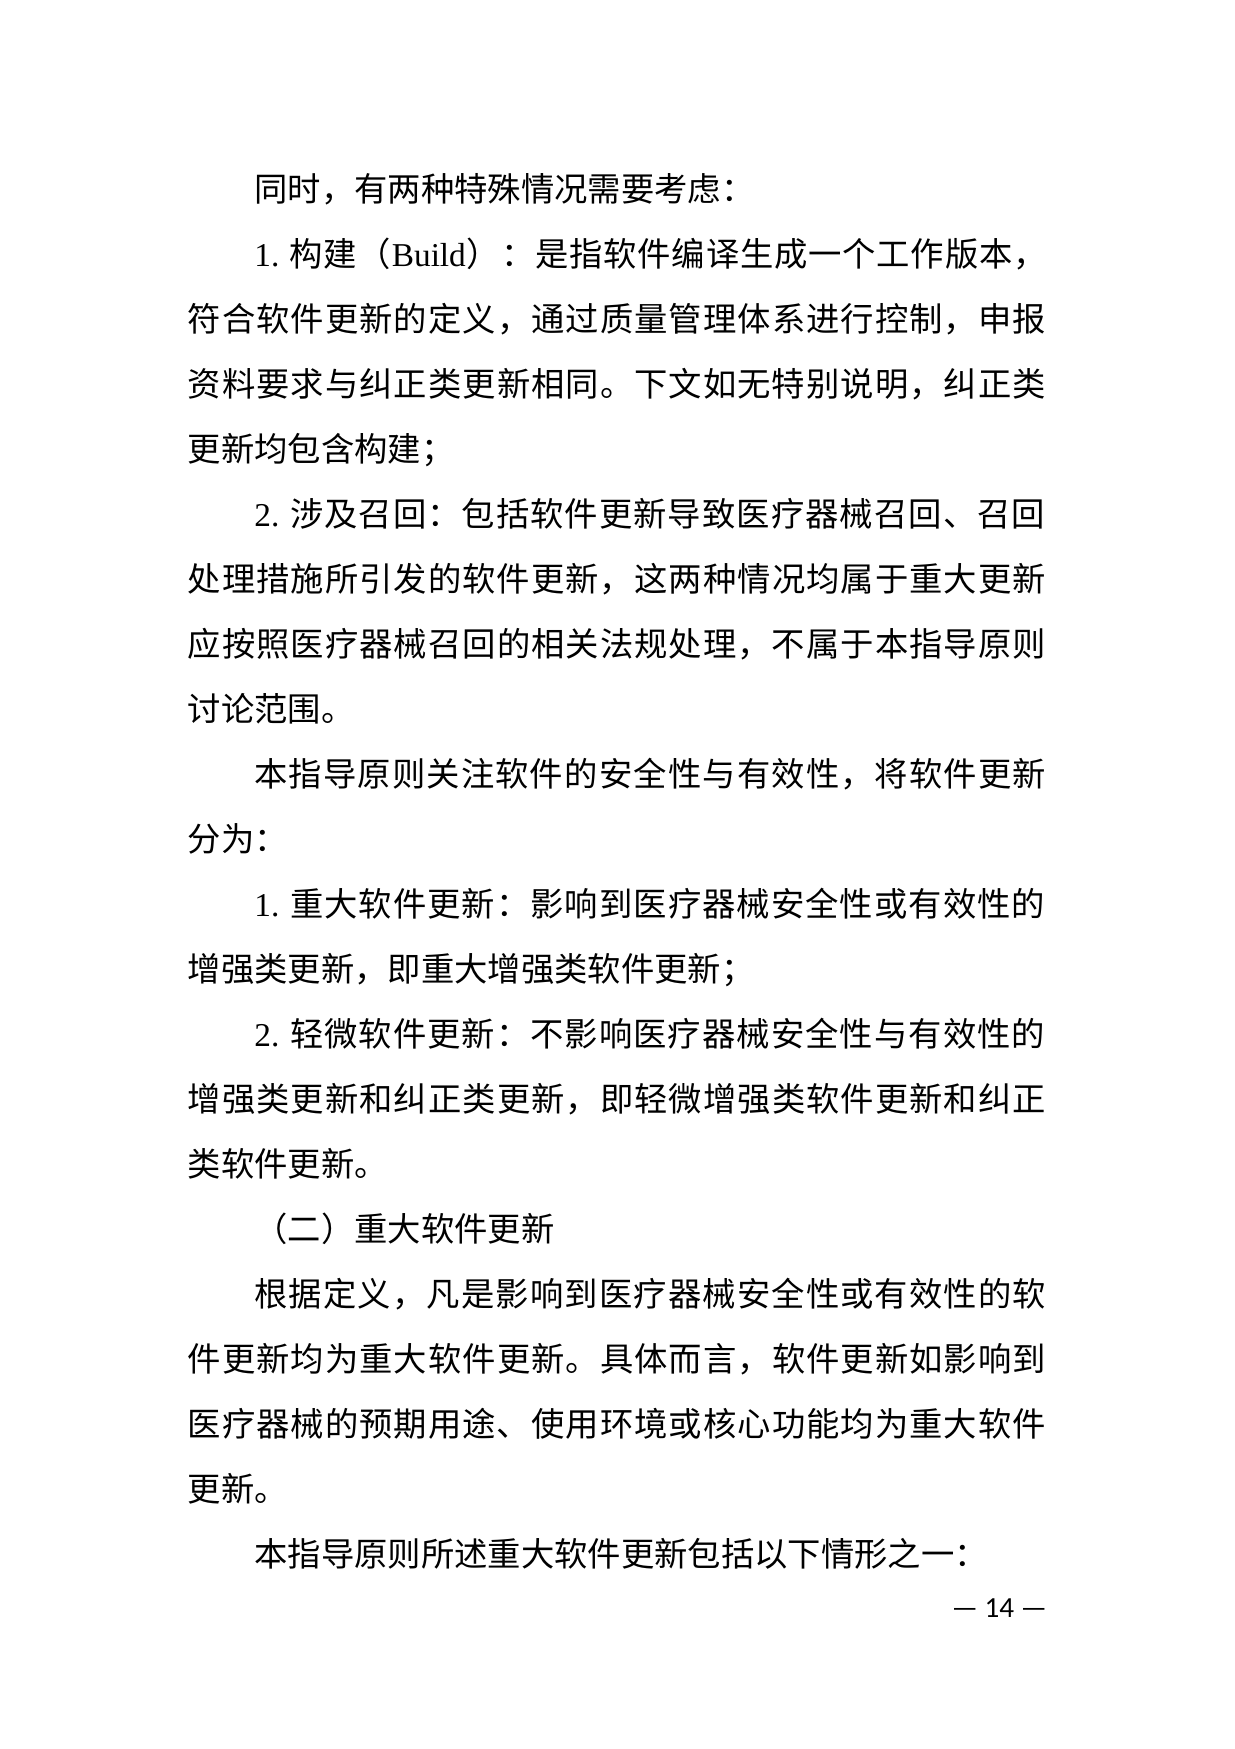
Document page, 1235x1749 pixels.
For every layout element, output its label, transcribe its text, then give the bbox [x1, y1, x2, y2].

text 2. 涉及召回：包括软件更新导致医疗器械召回、召回处理措施所引发的软件更新，这两种情况均属于重大更新，应按照医疗器械召回的相关法规处理，不属于本指导原则讨论范围。 [187, 479, 1047, 739]
text （二）重大软件更新 [187, 1194, 1047, 1259]
text 同时，有两种特殊情况需要考虑： [187, 154, 1047, 219]
text 1. 重大软件更新：影响到医疗器械安全性或有效性的增强类更新，即重大增强类软件更新； [187, 869, 1047, 999]
text 本指导原则关注软件的安全性与有效性，将软件更新分为： [187, 739, 1047, 869]
text 本指导原则所述重大软件更新包括以下情形之一： [187, 1519, 1047, 1584]
text 1. 构建（Build）：是指软件编译生成一个工作版本，符合软件更新的定义，通过质量管理体系进行控制，申报资料要求与纠正类更新相同。下文如无特别说明，纠正类更新均包含构建； [187, 219, 1047, 479]
text 根据定义，凡是影响到医疗器械安全性或有效性的软件更新均为重大软件更新。具体而言，软件更新如影响到医疗器械的预期用途、使用环境或核心功能均为重大软件更新。 [187, 1259, 1047, 1519]
text 2. 轻微软件更新：不影响医疗器械安全性与有效性的增强类更新和纠正类更新，即轻微增强类软件更新和纠正类软件更新。 [187, 999, 1047, 1194]
